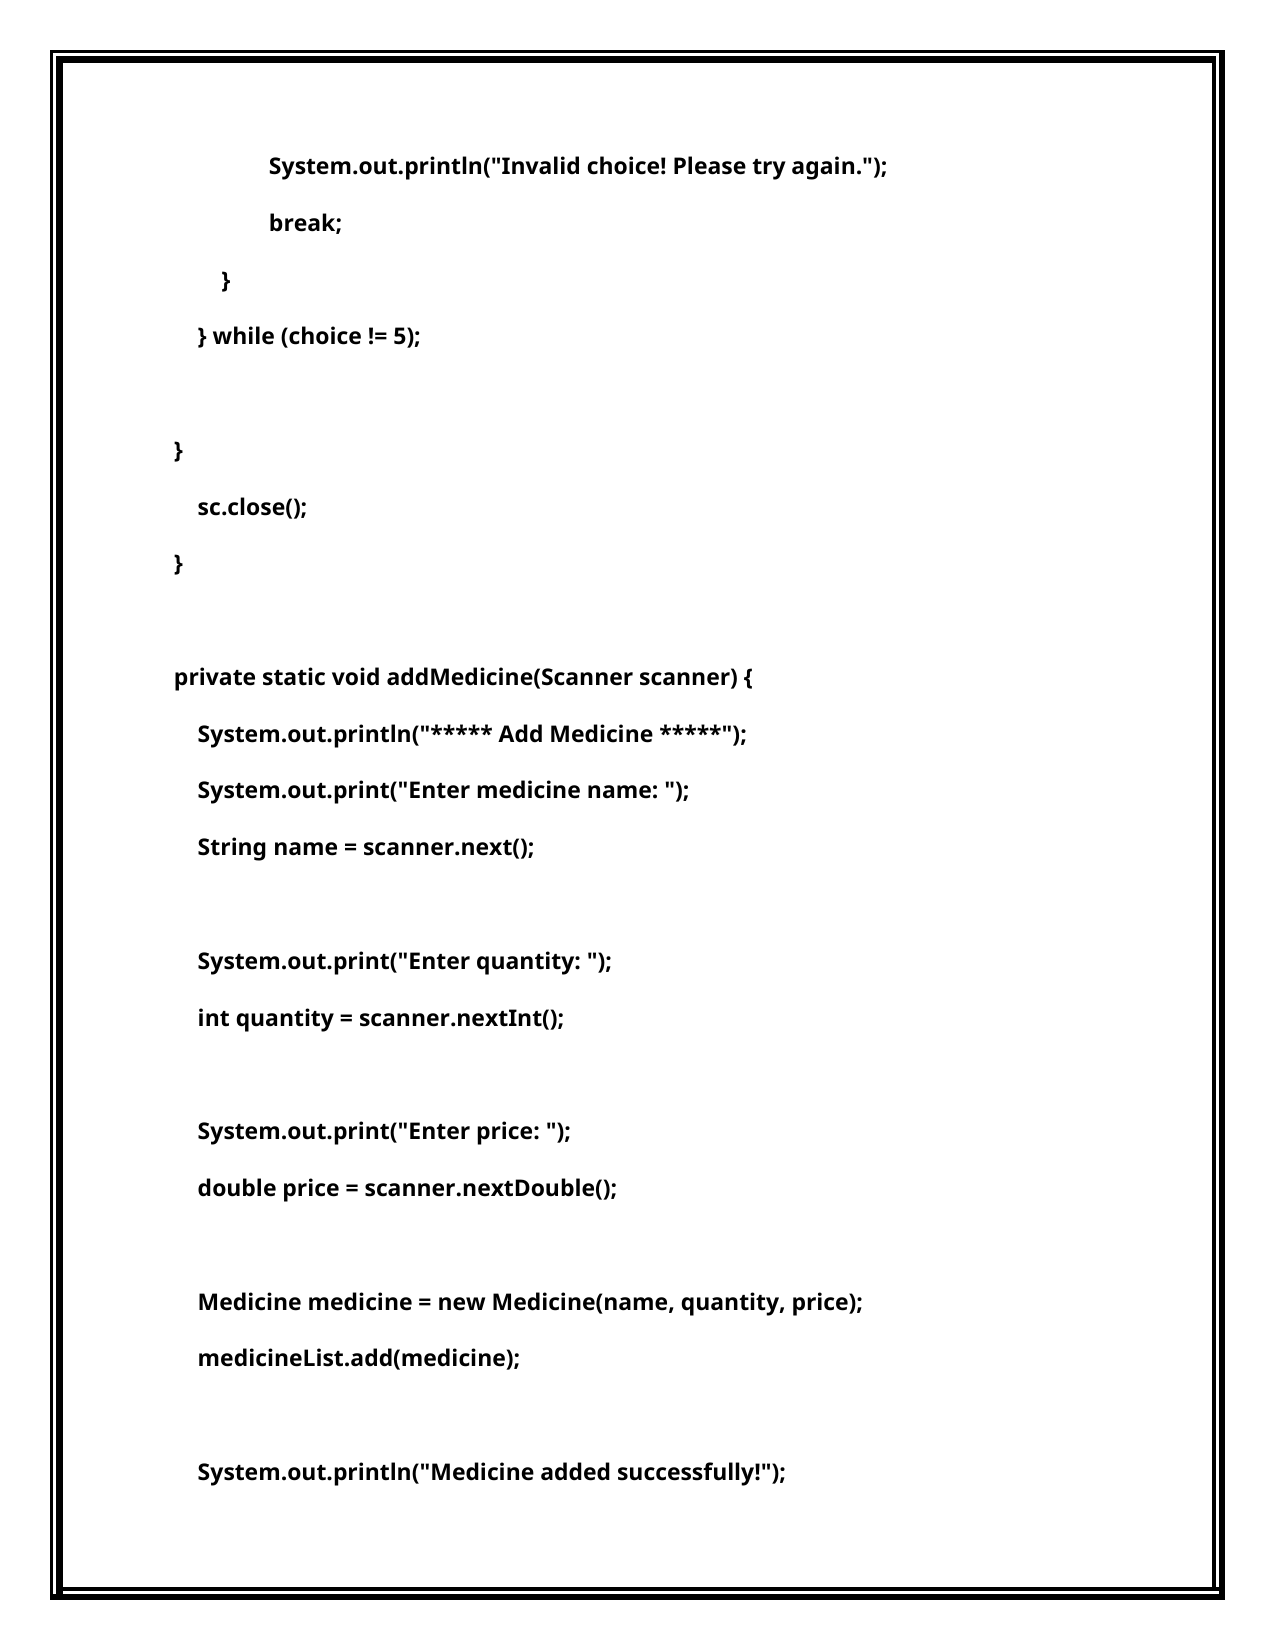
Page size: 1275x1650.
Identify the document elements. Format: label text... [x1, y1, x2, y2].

text System.out.print("Enter quantity: "); [150, 945, 1125, 976]
text System.out.println("Invalid choice! Please try again."); [150, 150, 1125, 181]
text System.out.print("Enter medicine name: "); [150, 774, 1125, 806]
text } [150, 547, 1125, 579]
text sc.close(); [150, 491, 1125, 522]
text } [150, 434, 1125, 465]
text System.out.print("Enter price: "); [150, 1115, 1125, 1146]
text double price = scanner.nextDouble(); [150, 1172, 1125, 1203]
text Medicine medicine = new Medicine(name, quantity, price); [150, 1285, 1125, 1317]
text int quantity = scanner.nextInt(); [150, 1002, 1125, 1033]
text String name = scanner.next(); [150, 831, 1125, 862]
text } while (choice != 5); [150, 320, 1125, 352]
text System.out.println("***** Add Medicine *****"); [150, 718, 1125, 749]
text } [150, 263, 1125, 295]
text break; [150, 207, 1125, 238]
text System.out.println("Medicine added successfully!"); [150, 1456, 1125, 1487]
text medicineList.add(medicine); [150, 1342, 1125, 1373]
text private static void addMedicine(Scanner scanner) { [150, 661, 1125, 692]
